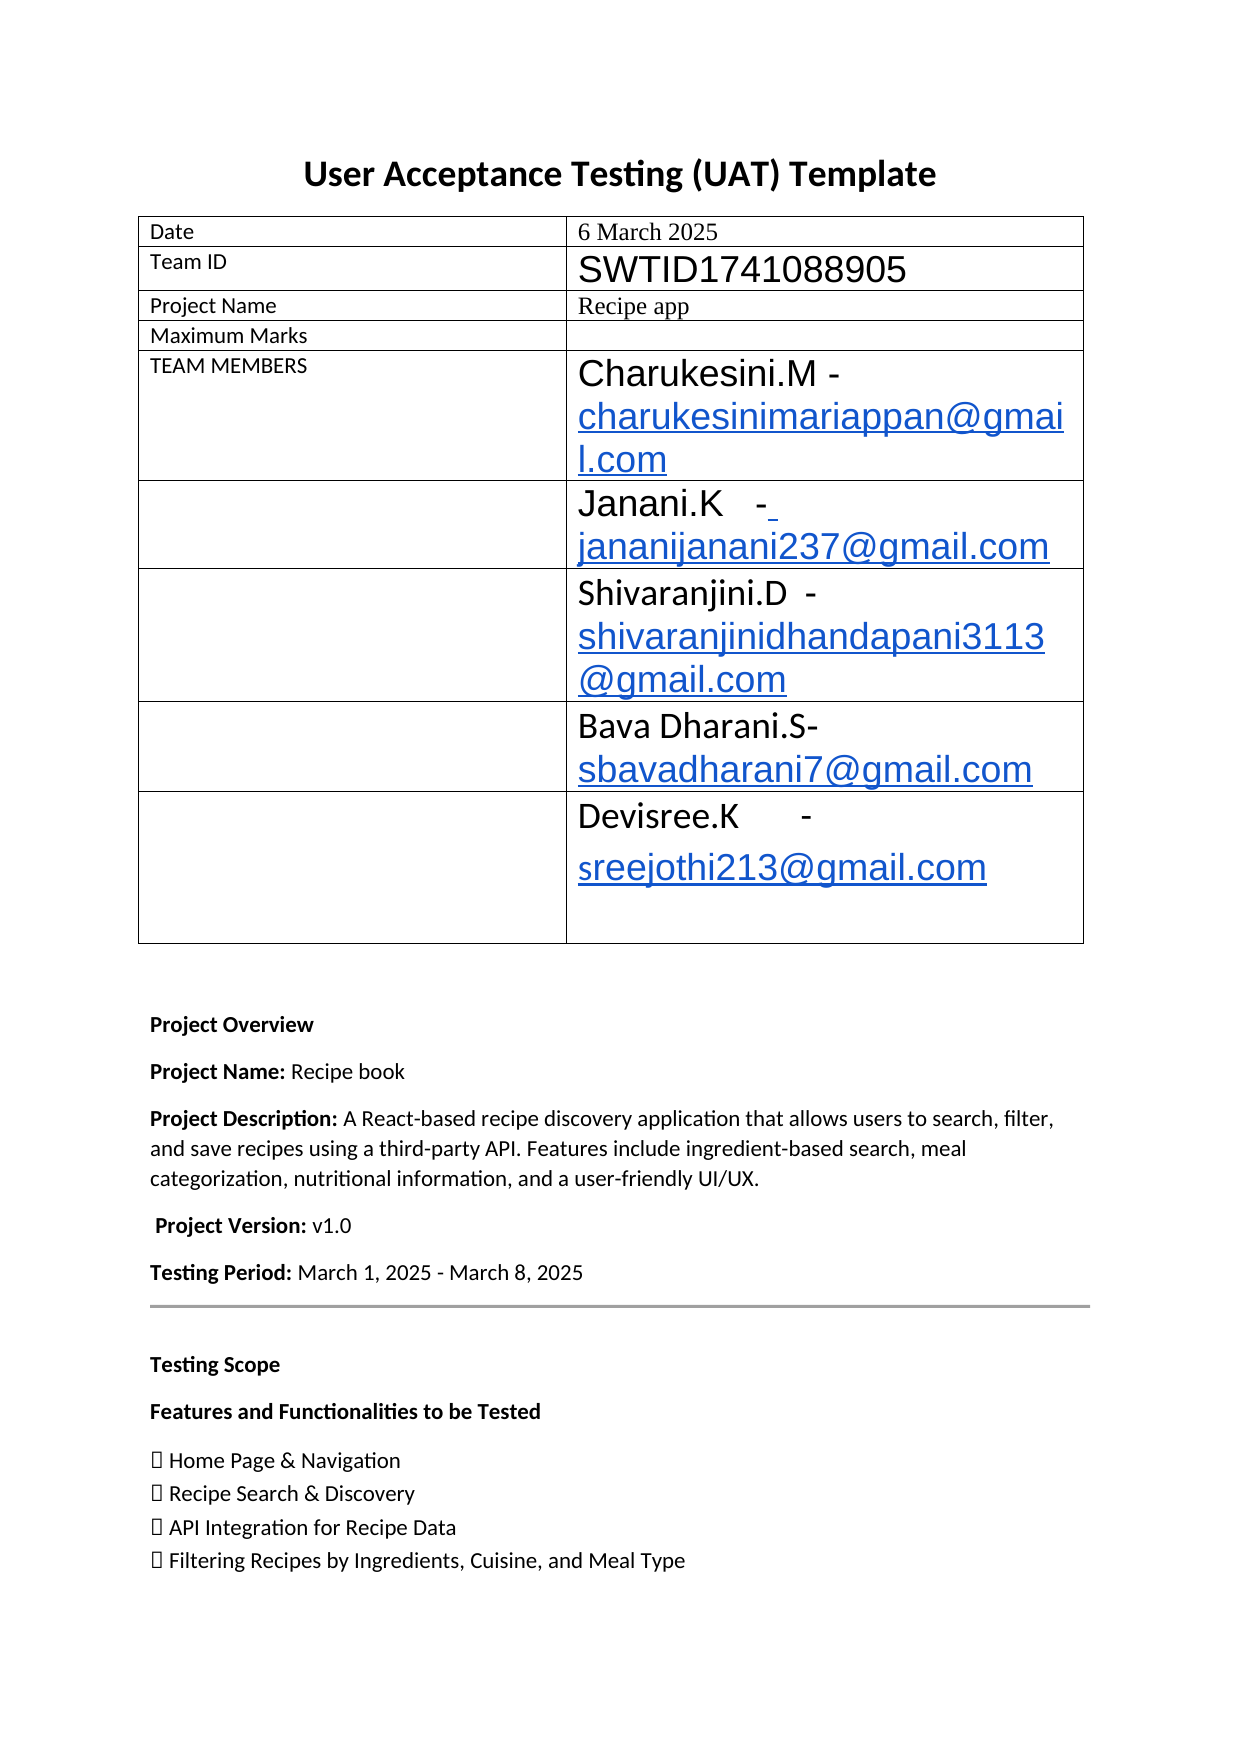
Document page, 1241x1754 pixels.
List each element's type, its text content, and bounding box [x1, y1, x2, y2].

text Project Version: v1.0 [150, 1211, 1090, 1239]
table_cell [139, 792, 566, 943]
text Project Description: A React-based recipe discovery application that allows users to search, filter, and save recipes using a third-party API. Features include ingredient-based search, meal categorization, nutritional information, and a user-friendly UI/UX. [150, 1104, 1090, 1192]
table_header Date [139, 217, 566, 246]
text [150, 1444, 1090, 1575]
text User Acceptance Testing (UAT) Template [150, 150, 1090, 196]
table_cell Charukesini.M - charukesinimariappan@gmail.com [567, 351, 1083, 480]
table_cell Project Name [139, 291, 566, 320]
text Testing Scope [150, 1350, 1090, 1378]
table_cell [567, 321, 1083, 350]
table_cell [139, 702, 566, 791]
text Testing Period: March 1, 2025 - March 8, 2025 [150, 1258, 1090, 1286]
text Features and Functionalities to be Tested [150, 1397, 1090, 1425]
text Project Overview [150, 1010, 1090, 1038]
text Project Name: Recipe book [150, 1057, 1090, 1085]
table_cell Recipe app [567, 291, 1083, 320]
table_header 6 March 2025 [567, 217, 1083, 246]
table_cell Maximum Marks [139, 321, 566, 350]
table_cell TEAM MEMBERS [139, 351, 566, 480]
table_cell Team ID [139, 247, 566, 290]
table_cell [139, 569, 566, 701]
table_cell Bava Dharani.S- sbavadharani7@gmail.com [567, 702, 1083, 791]
table_cell Shivaranjini.D - shivaranjinidhandapani3113@gmail.com [567, 569, 1083, 701]
table_cell Janani.K - jananijanani237@gmail.com [567, 481, 1083, 567]
table_cell SWTID1741088905 [567, 247, 1083, 290]
table_cell [139, 481, 566, 567]
table_cell Devisree.K - sreejothi213@gmail.com [567, 792, 1083, 943]
